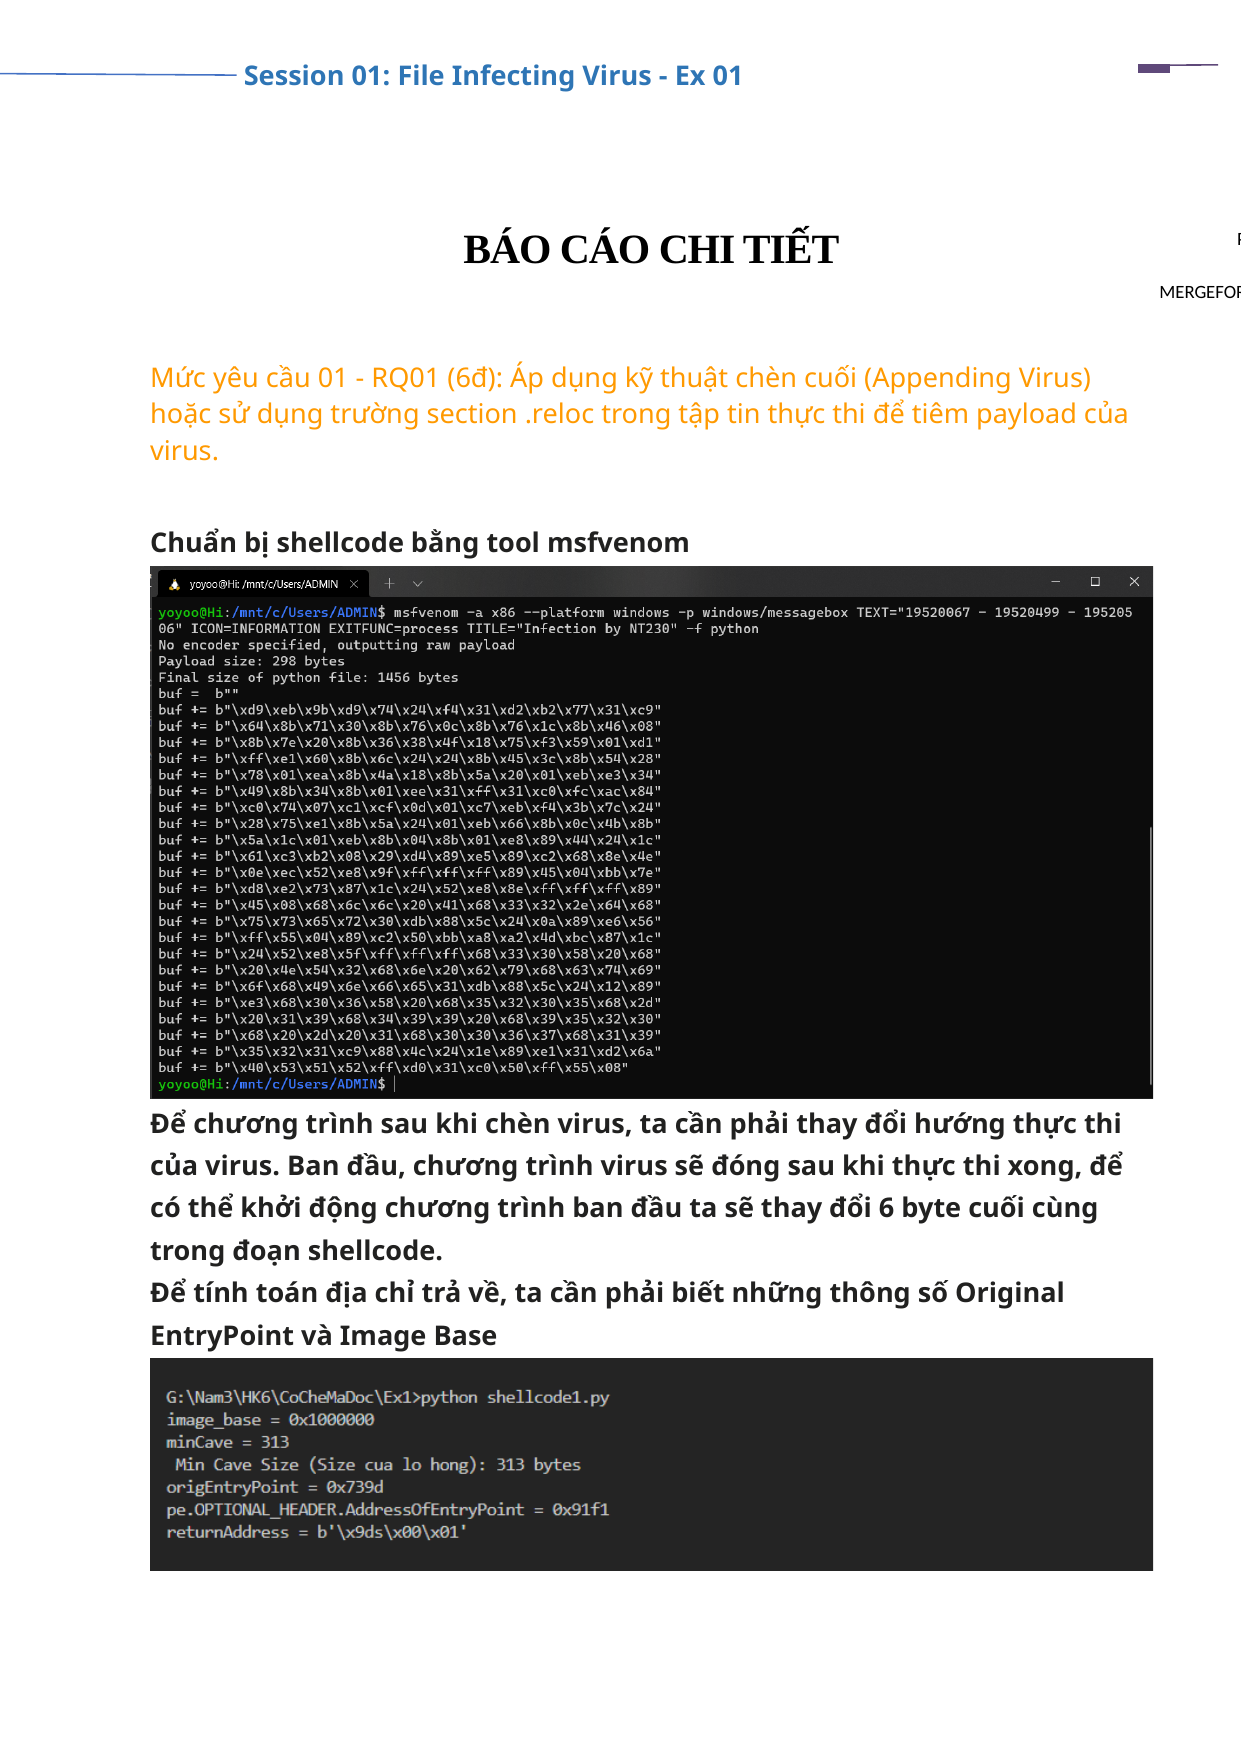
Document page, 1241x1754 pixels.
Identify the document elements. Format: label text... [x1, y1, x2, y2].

title BÁO CÁO CHI TIẾT [150, 224, 1153, 272]
text Mức yêu cầu 01 - RQ01 (6đ): Áp dụng kỹ thuật chèn cuối (Appending Virus) hoặc sử dụng trường section .reloc trong tập tin thực thi để tiêm payload của virus. [150, 358, 1153, 469]
picture [150, 566, 1154, 1099]
picture [150, 1358, 1154, 1571]
text Chuẩn bị shellcode bằng tool msfvenom [150, 524, 1153, 561]
text Để chương trình sau khi chèn virus, ta cần phải thay đổi hướng thực thi của virus. Ban đầu, chương trình virus sẽ đóng sau khi thực thi xong, để có thể khởi động chương trình ban đầu ta sẽ thay đổi 6 byte cuối cùng trong đoạn shellcode. [150, 1104, 1153, 1268]
text Để tính toán địa chỉ trả về, ta cần phải biết những thông số Original EntryPoint và Image Base [150, 1274, 1153, 1353]
